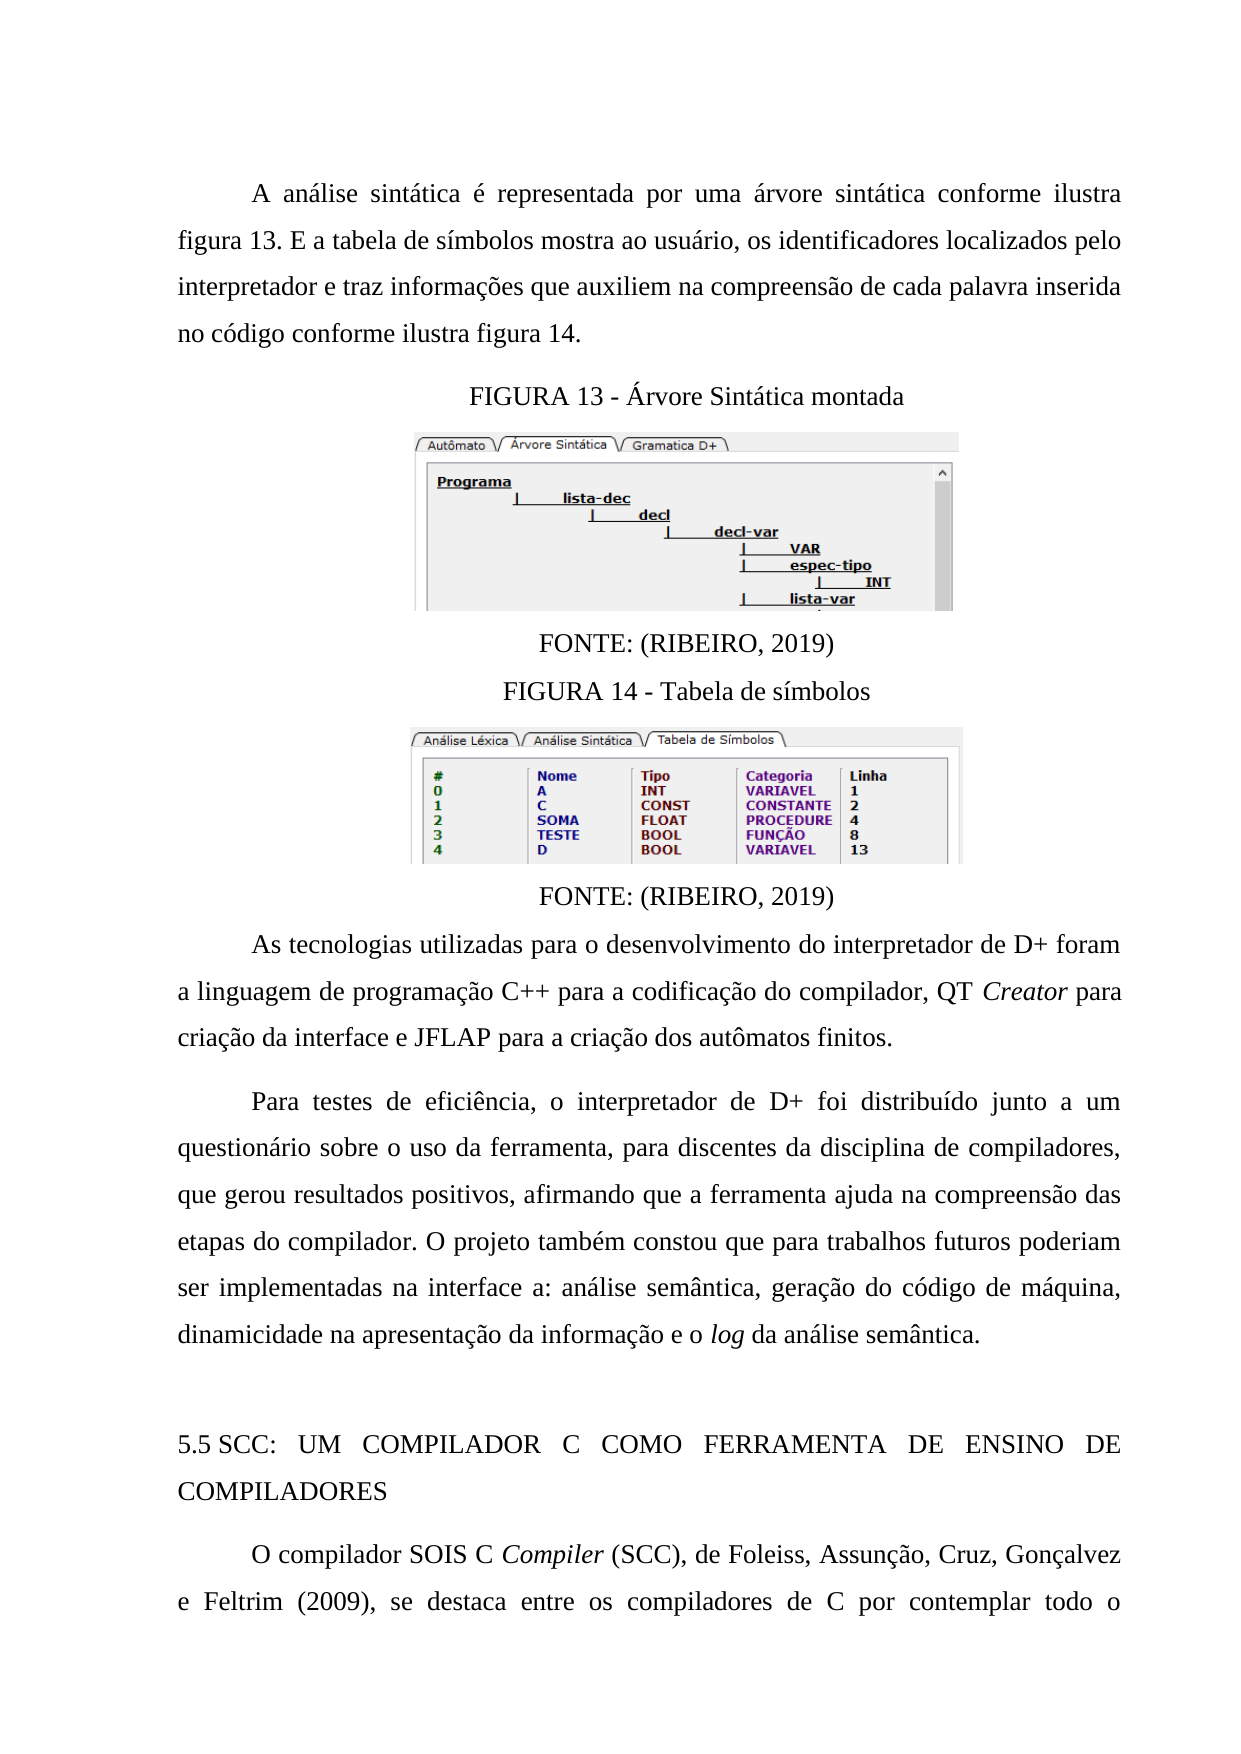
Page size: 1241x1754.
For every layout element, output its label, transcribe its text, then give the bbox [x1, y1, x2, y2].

list SCC: UM COMPILADOR C COMO FERRAMENTA DE ENSINO DE COMPILADORES [177, 1428, 1122, 1506]
text FIGURA 14 - Tabela de símbolos [177, 675, 1122, 706]
text As tecnologias utilizadas para o desenvolvimento do interpretador de D+ foram a linguagem de programação C++ para a codificação do compilador, QT Creator para criação da interface e JFLAP para a criação dos autômatos finitos. [177, 928, 1122, 1052]
text FIGURA 13 - Árvore Sintática montada [177, 381, 1122, 412]
text FONTE: (RIBEIRO, 2019) [177, 880, 1122, 911]
text Para testes de eficiência, o interpretador de D+ foi distribuído junto a um questionário sobre o uso da ferramenta, para discentes da disciplina de compiladores, que gerou resultados positivos, afirmando que a ferramenta ajuda na compreensão das etapas do compilador. O projeto também constou que para trabalhos futuros poderiam ser implementadas na interface a: análise semântica, geração do código de máquina, dinamicidade na apresentação da informação e o log da análise semântica. [177, 1085, 1122, 1349]
text FONTE: (RIBEIRO, 2019) [177, 627, 1122, 658]
text A análise sintática é representada por uma árvore sintática conforme ilustra figura 13. E a tabela de símbolos mostra ao usuário, os identificadores localizados pelo interpretador e traz informações que auxiliem na compreensão de cada palavra inserida no código conforme ilustra figura 14. [177, 177, 1122, 348]
